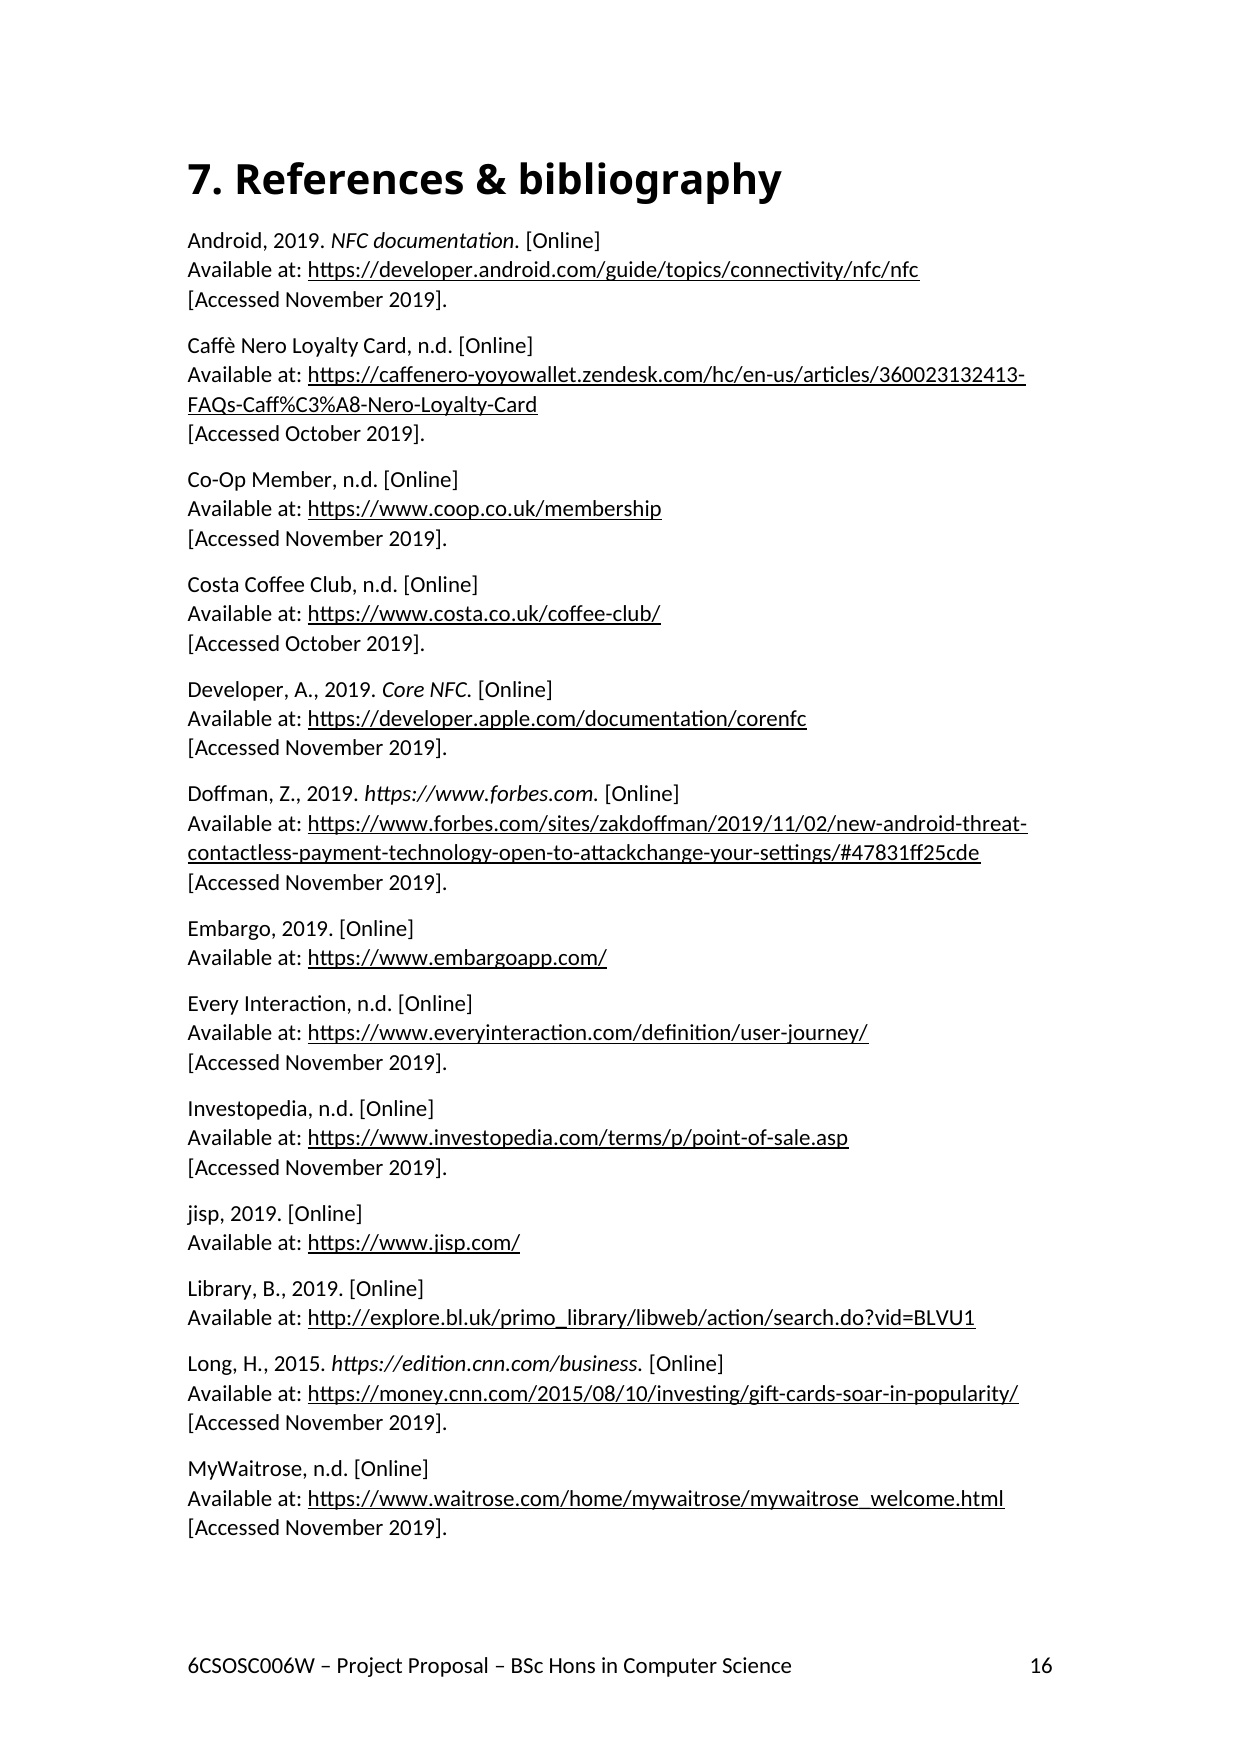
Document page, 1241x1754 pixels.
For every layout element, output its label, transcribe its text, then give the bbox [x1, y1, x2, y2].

text Doffman, Z., 2019. https://www.forbes.com. [Online] Available at: https://www.forbes.com/sites/zakdoffman/2019/11/02/new-android-threat-contactless-payment-technology-open-to-attackchange-your-settings/#47831ff25cde [Accessed November 2019]. [187, 779, 1053, 896]
text Costa Coffee Club, n.d. [Online] Available at: https://www.costa.co.uk/coffee-club/ [Accessed October 2019]. [187, 570, 1053, 657]
text Android, 2019. NFC documentation. [Online] Available at: https://developer.android.com/guide/topics/connectivity/nfc/nfc [Accessed November 2019]. [187, 226, 1053, 313]
text Caffè Nero Loyalty Card, n.d. [Online] Available at: https://caffenero-yoyowallet.zendesk.com/hc/en-us/articles/360023132413-FAQs-Caff%C3%A8-Nero-Loyalty-Card [Accessed October 2019]. [187, 331, 1053, 447]
text Investopedia, n.d. [Online] Available at: https://www.investopedia.com/terms/p/point-of-sale.asp [Accessed November 2019]. [187, 1094, 1053, 1181]
text Every Interaction, n.d. [Online] Available at: https://www.everyinteraction.com/definition/user-journey/ [Accessed November 2019]. [187, 989, 1053, 1076]
text Library, B., 2019. [Online] Available at: http://explore.bl.uk/primo_library/libweb/action/search.do?vid=BLVU1 [187, 1274, 1053, 1332]
text Co-Op Member, n.d. [Online] Available at: https://www.coop.co.uk/membership [Accessed November 2019]. [187, 465, 1053, 552]
text Developer, A., 2019. Core NFC. [Online] Available at: https://developer.apple.com/documentation/corenfc [Accessed November 2019]. [187, 675, 1053, 762]
text Embargo, 2019. [Online] Available at: https://www.embargoapp.com/ [187, 914, 1053, 971]
text Long, H., 2015. https://edition.cnn.com/business. [Online] Available at: https://money.cnn.com/2015/08/10/investing/gift-cards-soar-in-popularity/ [Accessed November 2019]. [187, 1349, 1053, 1436]
text MyWaitrose, n.d. [Online] Available at: https://www.waitrose.com/home/mywaitrose/mywaitrose_welcome.html [Accessed November 2019]. [187, 1454, 1053, 1541]
text 7. References & bibliography [187, 150, 1053, 207]
text jisp, 2019. [Online] Available at: https://www.jisp.com/ [187, 1199, 1053, 1256]
